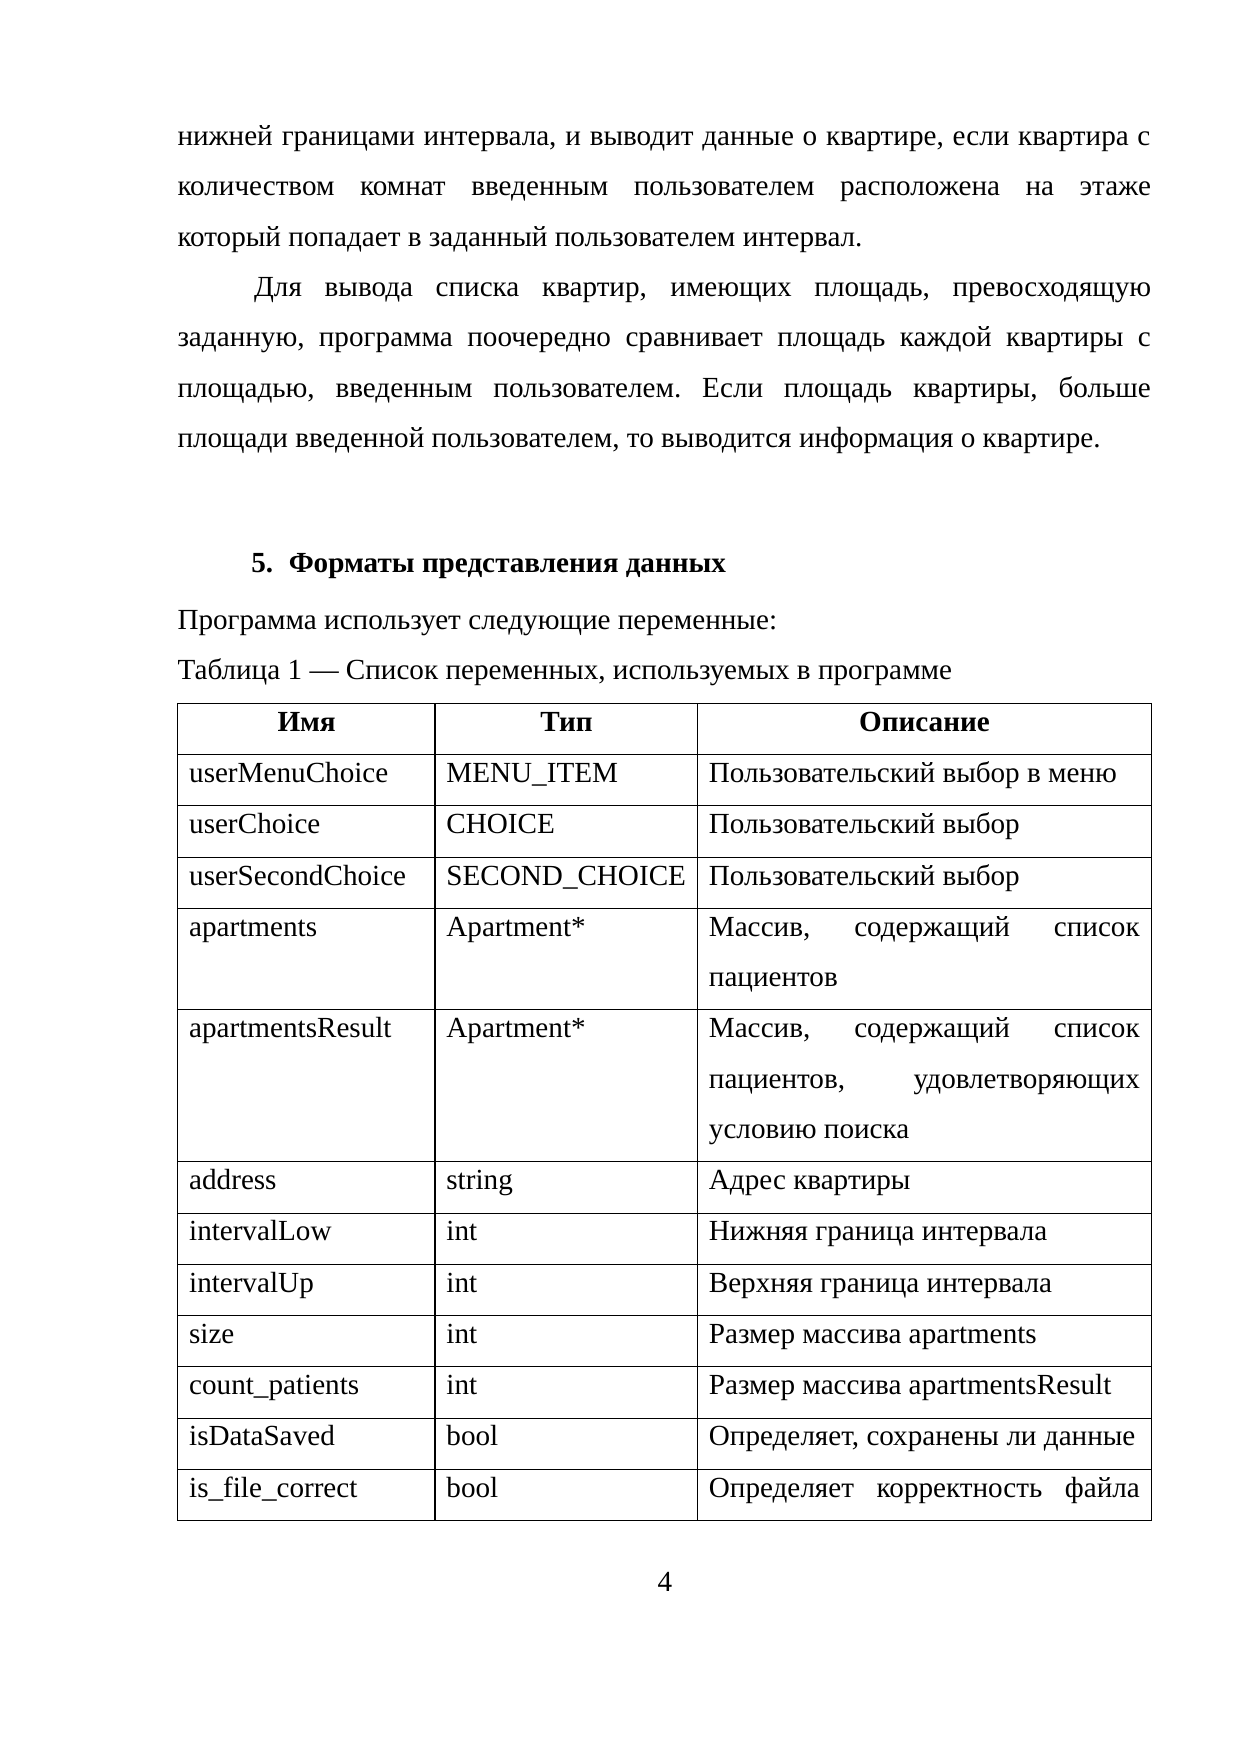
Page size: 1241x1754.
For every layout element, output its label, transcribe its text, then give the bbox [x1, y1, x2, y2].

table_cell intervalLow [178, 1214, 434, 1264]
table_cell bool [436, 1470, 697, 1520]
table_cell userMenuChoice [178, 755, 434, 805]
table_cell Размер массива apartmentsResult [698, 1367, 1151, 1417]
table_cell Массив, содержащий список пациентов, удовлетворяющих условию поиска [698, 1010, 1151, 1161]
table_cell is_file_correct [178, 1470, 434, 1520]
table_cell count_patients [178, 1367, 434, 1417]
table_cell apartments [178, 909, 434, 1009]
table_cell intervalUp [178, 1265, 434, 1315]
table_cell Нижняя граница интервала [698, 1214, 1151, 1264]
table_cell userСhoice [178, 806, 434, 857]
text Таблица 1 — Список переменных, используемых в программе [177, 652, 1152, 686]
table_cell userSecondChoice [178, 858, 434, 908]
table_cell bool [436, 1419, 697, 1469]
table_cell address [178, 1162, 434, 1212]
table_cell Определяет, сохранены ли данные [698, 1419, 1151, 1469]
table_cell Apartment* [436, 909, 697, 1009]
table_cell int [436, 1214, 697, 1264]
table_cell SECOND_CHOICE [436, 858, 697, 908]
table_cell CHOICE [436, 806, 697, 857]
table_header Имя [178, 704, 434, 754]
table_cell string [436, 1162, 697, 1212]
table_cell apartmentsResult [178, 1010, 434, 1161]
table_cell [698, 1470, 1151, 1520]
table_cell size [178, 1316, 434, 1366]
table_cell int [436, 1367, 697, 1417]
table_cell int [436, 1265, 697, 1315]
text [177, 118, 1152, 252]
table_cell Apartment* [436, 1010, 697, 1161]
table_header Описание [698, 704, 1151, 754]
table_header Тип [436, 704, 697, 754]
table_cell Адрес квартиры [698, 1162, 1151, 1212]
table_cell Верхняя граница интервала [698, 1265, 1151, 1315]
table_cell int [436, 1316, 697, 1366]
table_cell MENU_ITEM [436, 755, 697, 805]
table_cell Пользовательский выбор в меню [698, 755, 1151, 805]
text Программа использует следующие переменные: [177, 602, 1152, 636]
subtitle Форматы представления данных [251, 546, 1152, 579]
table_cell Пользовательский выбор [698, 806, 1151, 857]
table_cell Пользовательский выбор [698, 858, 1151, 908]
table_cell Размер массива apartments [698, 1316, 1151, 1366]
text Для вывода списка квартир, имеющих площадь, превосходящую заданную, программа поочередно сравнивает площадь каждой квартиры с площадью, введенным пользователем. Если площадь квартиры, больше площади введенной пользователем, то выводится информация о квартире. [177, 269, 1152, 453]
table_cell isDataSaved [178, 1419, 434, 1469]
table_cell Массив, содержащий список пациентов [698, 909, 1151, 1009]
